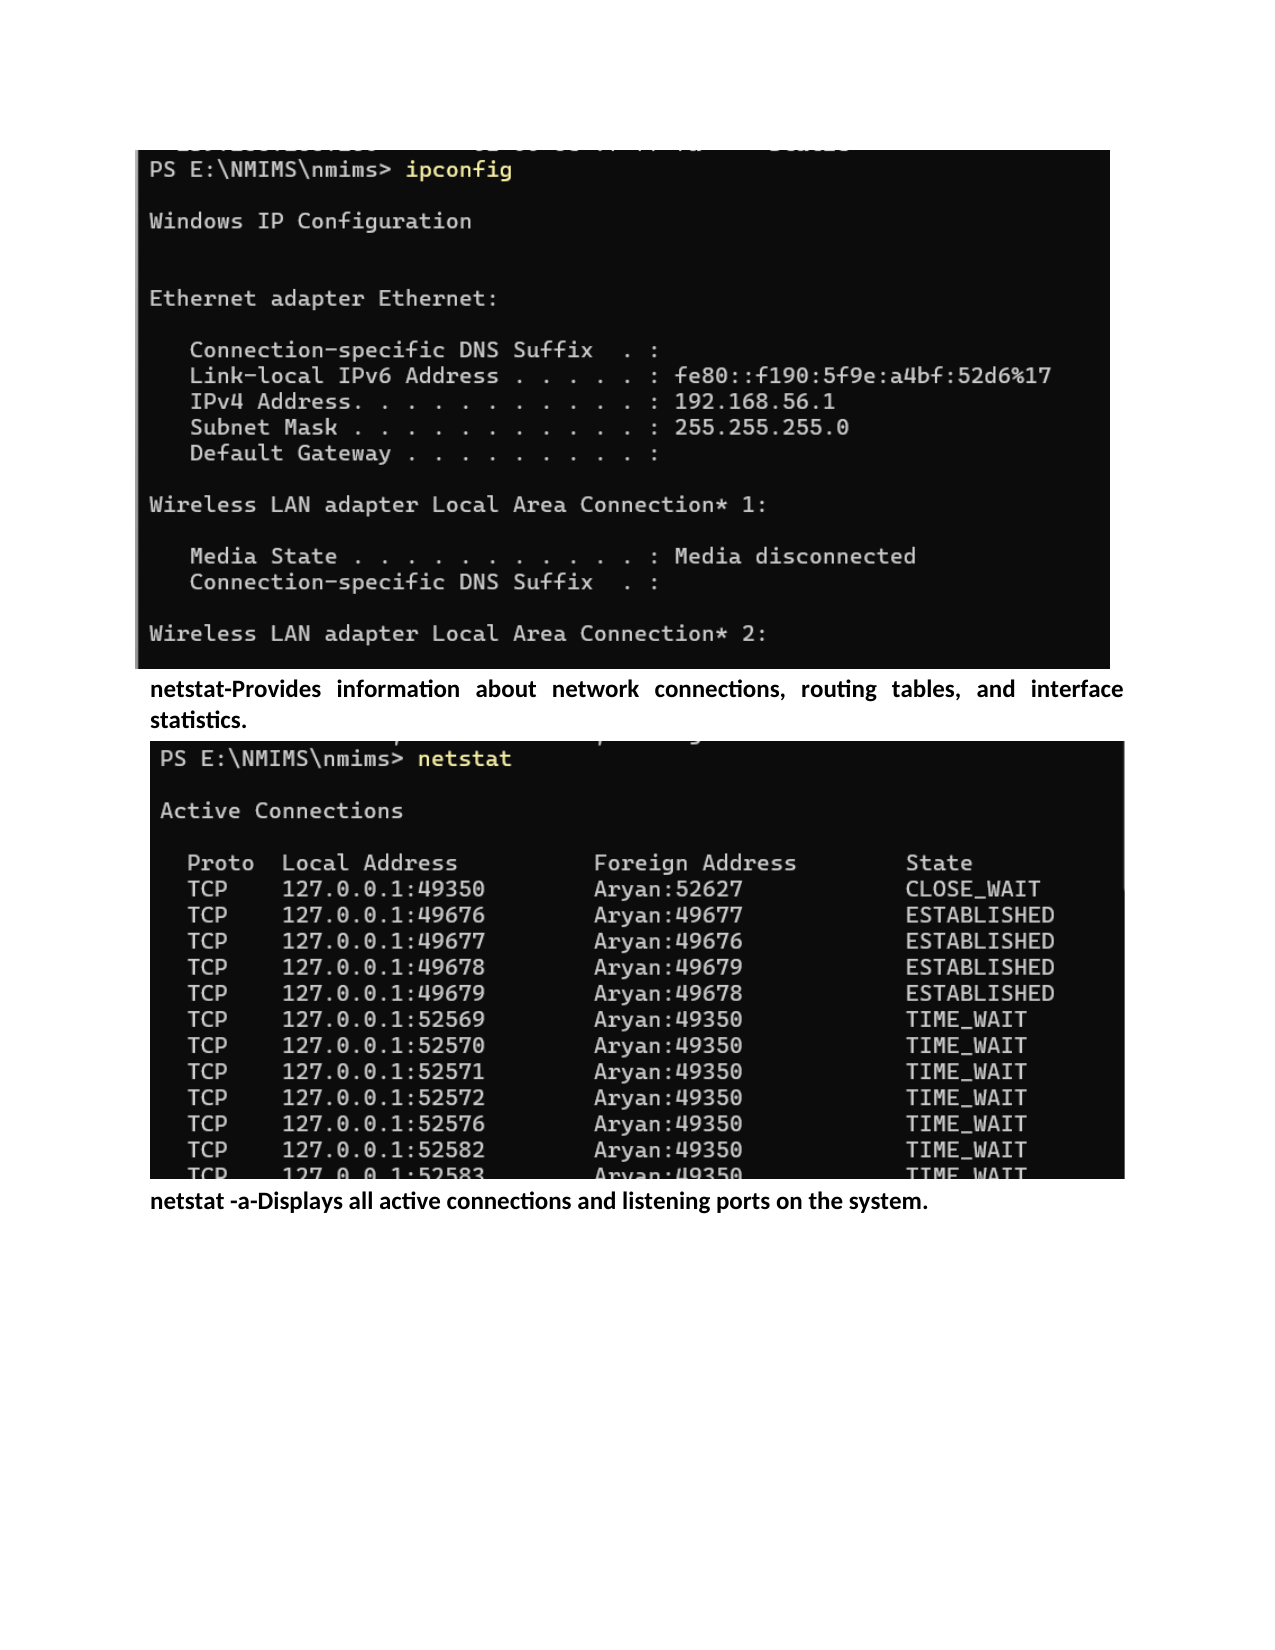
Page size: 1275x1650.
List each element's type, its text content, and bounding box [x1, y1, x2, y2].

picture [150, 741, 1125, 1179]
text netstat -a-Displays all active connections and listening ports on the system. [150, 1185, 1125, 1216]
picture [135, 150, 1110, 669]
text netstat-Provides information about network connections, routing tables, and interface statistics. [150, 673, 1125, 734]
